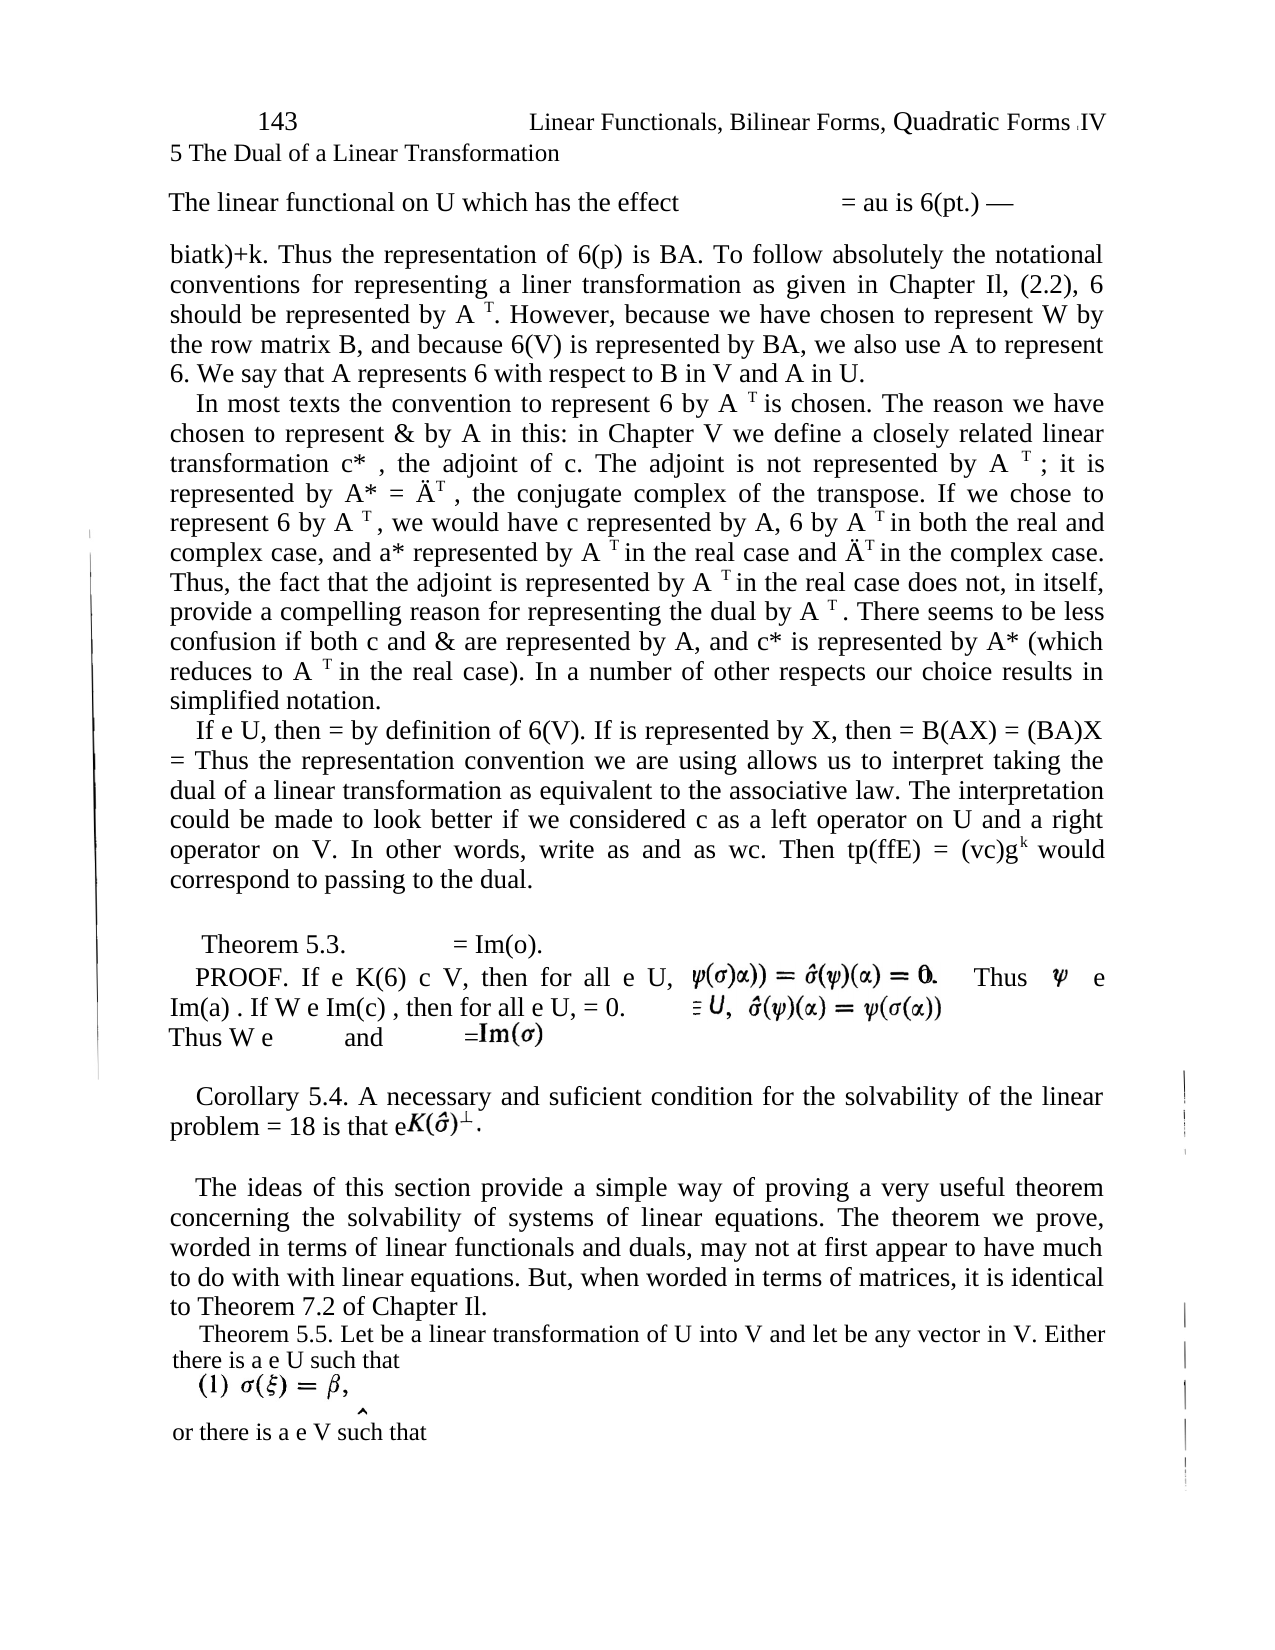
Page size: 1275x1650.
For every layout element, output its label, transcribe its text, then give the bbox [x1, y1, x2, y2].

text 5 The Dual of a Linear Transformation [169, 138, 1105, 167]
text Theorem 5.5. Let be a linear transformation of U into V and let be any vector in V. Either there is a e U such that [172, 1322, 1106, 1374]
picture [1183, 1302, 1187, 1491]
picture [199, 1373, 368, 1415]
text Theorem 5.3. = Im(o). [168, 929, 1106, 959]
text Corollary 5.4. A necessary and suficient condition for the solvability of the linear problem = 18 is that e [169, 1082, 1105, 1141]
text biatk)+k. Thus the representation of 6(p) is BA. To follow absolutely the notational conventions for representing a liner transformation as given in Chapter Il, (2.2), 6 should be represented by A T. However, because we have chosen to represent W by the row matrix B, and because 6(V) is represented by BA, we also use A to represent 6. We say that A represents 6 with respect to B in V and A in U. [169, 240, 1105, 389]
picture [693, 962, 941, 1022]
text PROOF. If e K(6) c V, then for all e U, Thus e Im(a) . If W e Im(c) , then for all e U, = 0. [169, 963, 693, 1022]
picture [406, 1111, 481, 1136]
text The ideas of this section provide a simple way of proving a very useful theorem concerning the solvability of systems of linear equations. The theorem we prove, worded in terms of linear functionals and duals, may not at first appear to have much to do with with linear equations. But, when worded in terms of matrices, it is identical to Theorem 7.2 of Chapter Il. [169, 1173, 1105, 1321]
picture [478, 1022, 543, 1047]
text Thus W e and = [168, 1022, 1106, 1052]
text In most texts the convention to represent 6 by A T is chosen. The reason we have chosen to represent & by A in this: in Chapter V we define a closely related linear transformation c* , the adjoint of c. The adjoint is not represented by A T ; it is represented by A* = ÄT , the conjugate complex of the transpose. If we chose to represent 6 by A T , we would have c represented by A, 6 by A T in both the real and complex case, and a* represented by A T in the real case and ÄT in the complex case. Thus, the fact that the adjoint is represented by A T in the real case does not, in itself, provide a compelling reason for representing the dual by A T . There seems to be less confusion if both c and & are represented by A, and c* is represented by A* (which reduces to A T in the real case). In a number of other respects our choice results in simplified notation. [169, 389, 1105, 716]
picture [1052, 968, 1068, 987]
text The linear functional on U which has the effect = au is 6(pt.) — [168, 188, 1106, 217]
text or there is a e V such that [172, 1420, 1106, 1446]
text PROOF. If e K(6) c V, then for all e U, Thus e Im(a) . If W e Im(c) , then for all e U, = 0. [941, 963, 1105, 1022]
text If e U, then = by definition of 6(V). If is represented by X, then = B(AX) = (BA)X = Thus the representation convention we are using allows us to interpret taking the dual of a linear transformation as equivalent to the associative law. The interpretation could be made to look better if we considered c as a left operator on U and a right operator on V. In other words, write as and as wc. Then tp(ffE) = (vc)gk would correspond to passing to the dual. [169, 716, 1105, 894]
picture [89, 529, 99, 1080]
